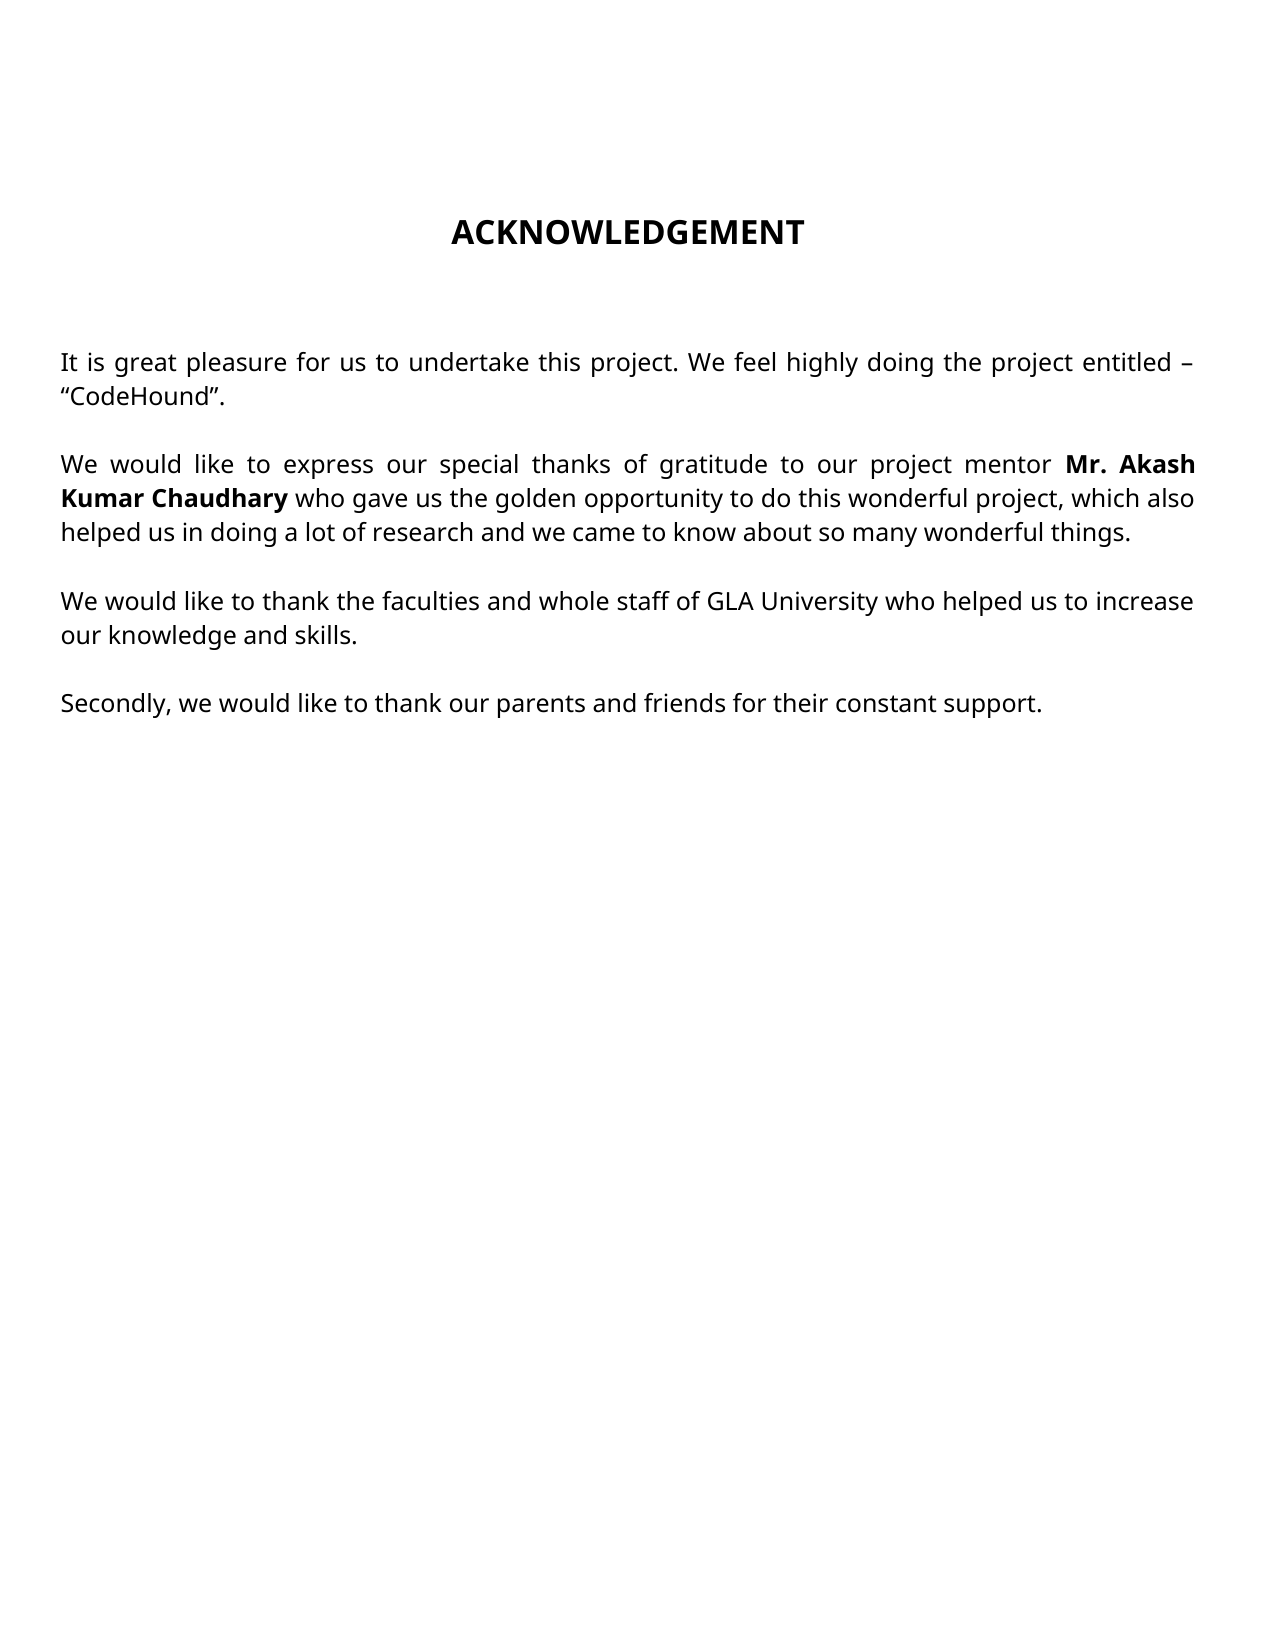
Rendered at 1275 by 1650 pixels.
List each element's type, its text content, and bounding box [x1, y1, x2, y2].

text ACKNOWLEDGEMENT [60, 208, 1196, 254]
text Secondly, we would like to thank our parents and friends for their constant support. [60, 685, 1196, 719]
text It is great pleasure for us to undertake this project. We feel highly doing the project entitled – “CodeHound”. [60, 345, 1196, 413]
text We would like to thank the faculties and whole staff of GLA University who helped us to increase our knowledge and skills. [60, 583, 1196, 651]
text We would like to express our special thanks of gratitude to our project mentor Mr. Akash Kumar Chaudhary who gave us the golden opportunity to do this wonderful project, which also helped us in doing a lot of research and we came to know about so many wonderful things. [60, 447, 1196, 549]
